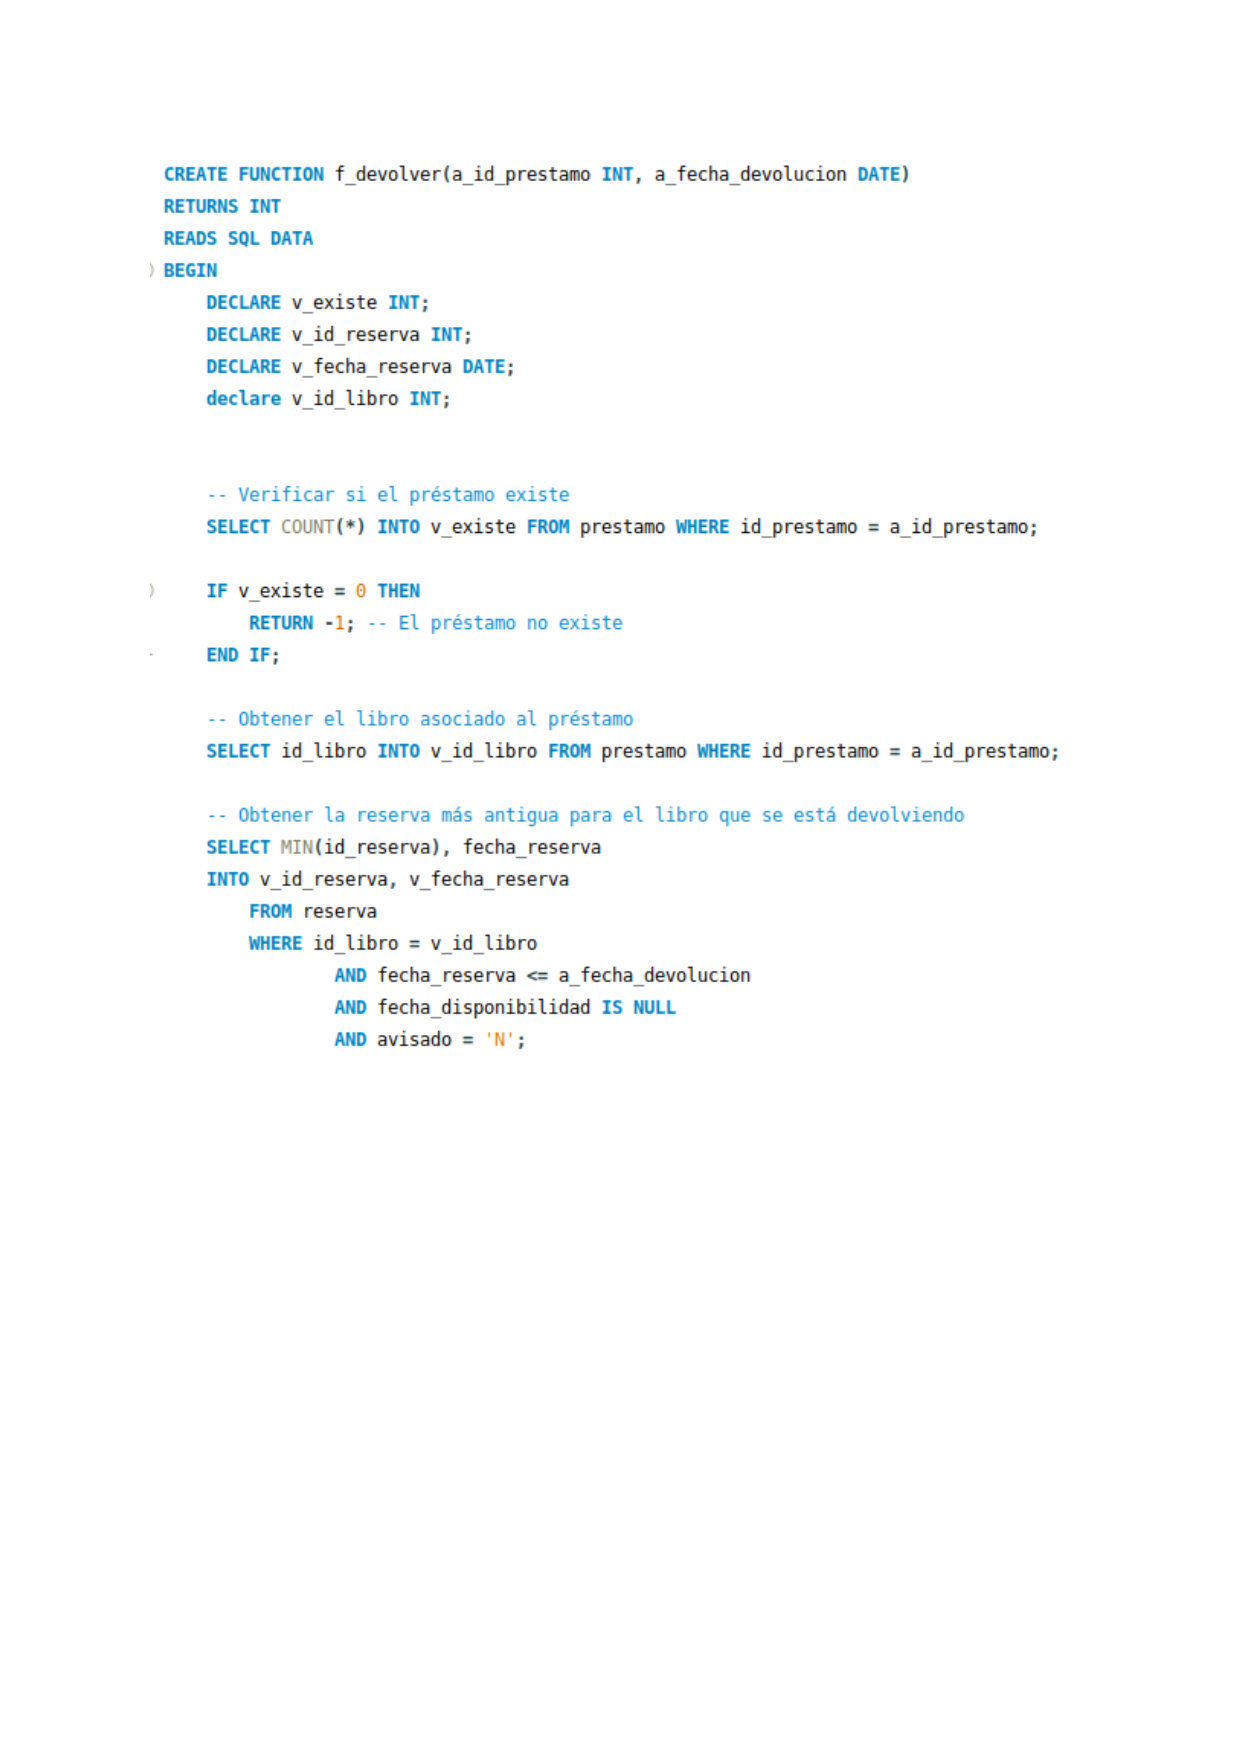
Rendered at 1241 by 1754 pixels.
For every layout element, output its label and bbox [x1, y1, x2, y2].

picture [150, 150, 1091, 1063]
